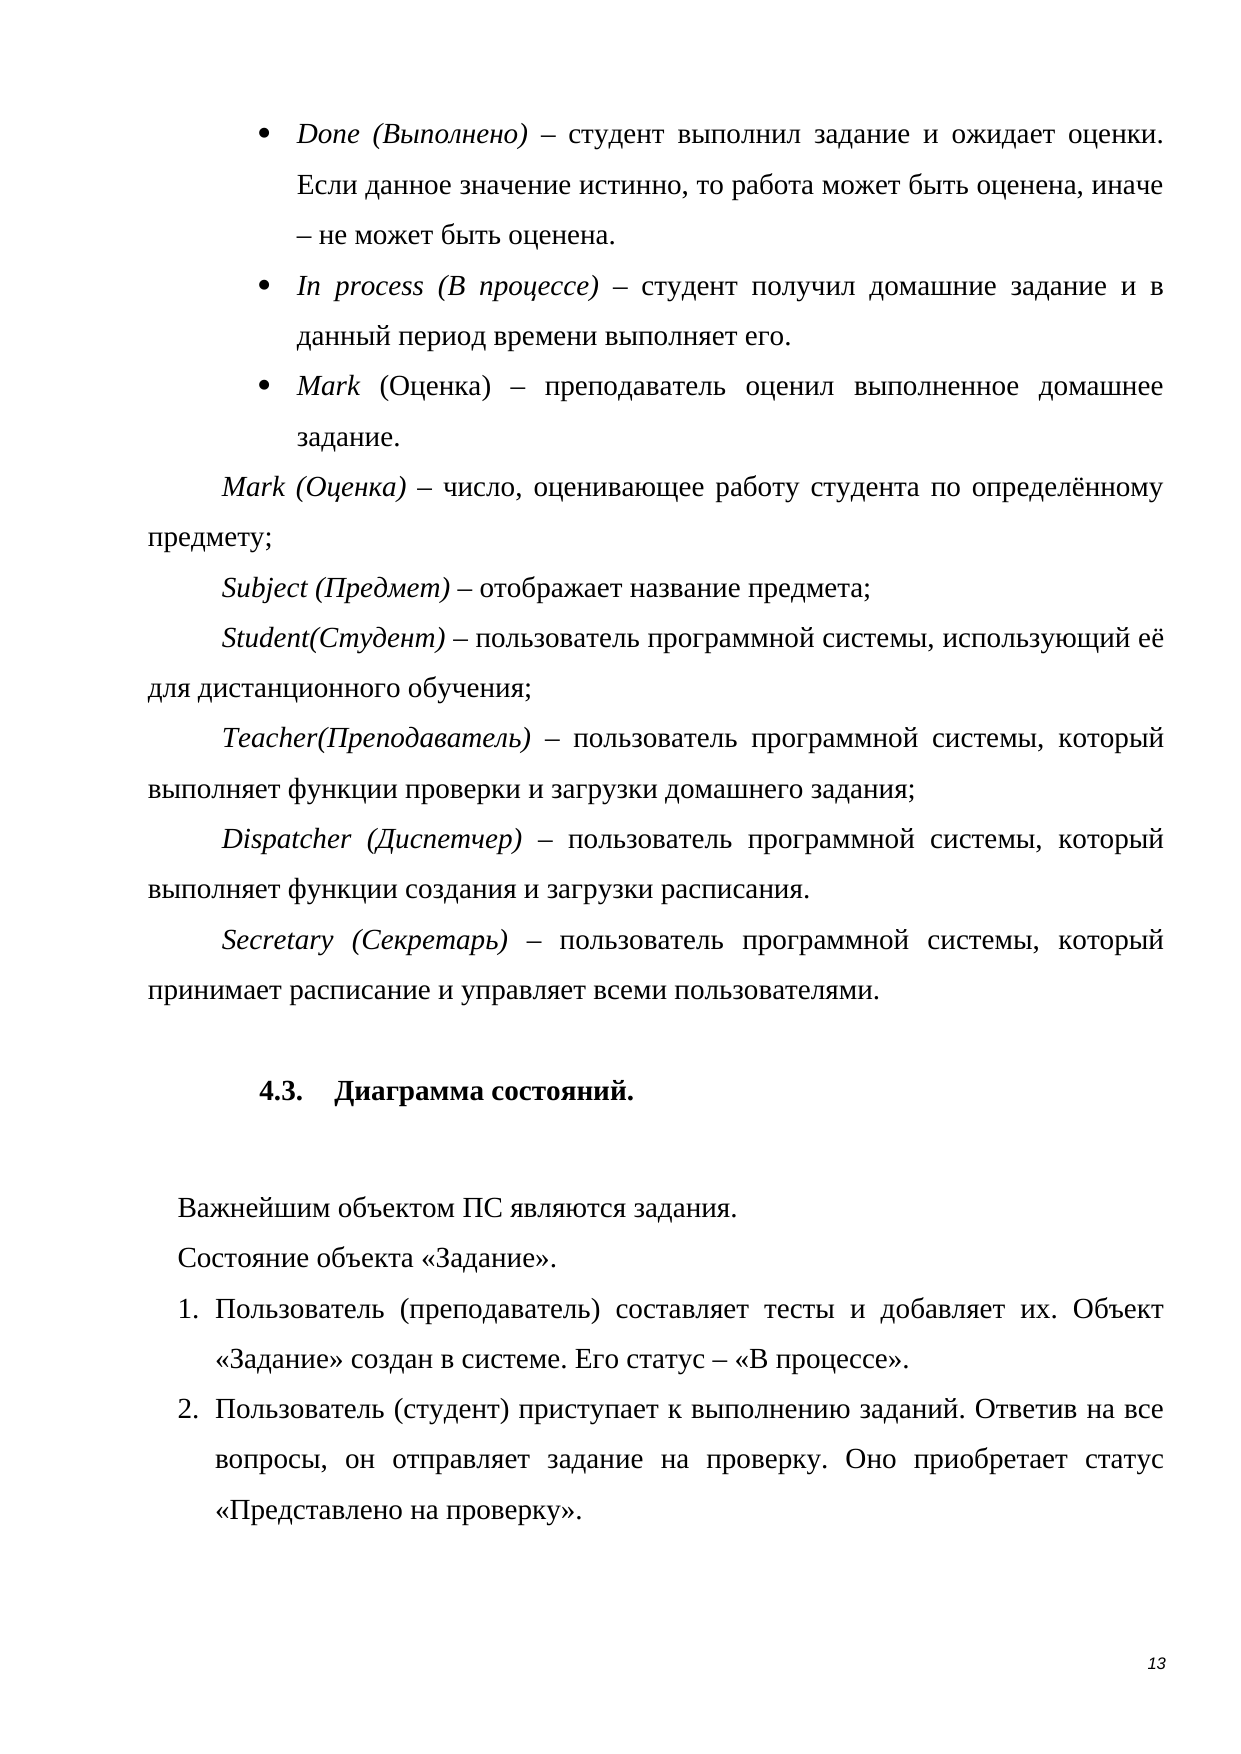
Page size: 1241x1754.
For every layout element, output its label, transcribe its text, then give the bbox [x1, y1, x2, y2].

text Состояние объекта «Задание». [118, 1240, 1164, 1274]
list Пользователь (преподаватель) составляет тесты и добавляет их. Объект «Задание» создан в системе. Его статус – «В процессе». [177, 1291, 1164, 1374]
list Done (Выполнено) – студент выполнил задание и ожидает оценки. Если данное значение истинно, то работа может быть оценена, иначе – не может быть оценена. [259, 117, 1164, 251]
text Mark (Оценка) – число, оценивающее работу студента по определённому предмету; [148, 469, 1164, 553]
list Диаграмма состояний. [259, 1073, 1194, 1106]
text Subject (Предмет) – отображает название предмета; [148, 570, 1164, 603]
text Dispatcher (Диспетчер) – пользователь программной системы, который выполняет функции создания и загрузки расписания. [148, 821, 1164, 905]
text Secretary (Секретарь) – пользователь программной системы, который принимает расписание и управляет всеми пользователями. [148, 922, 1164, 1006]
list Mark (Оценка) – преподаватель оценил выполненное домашнее задание. [259, 368, 1164, 452]
list In process (В процессе) – студент получил домашние задание и в данный период времени выполняет его. [259, 268, 1164, 352]
list Пользователь (студент) приступает к выполнению заданий. Ответив на все вопросы, он отправляет задание на проверку. Оно приобретает статус «Представлено на проверку». [177, 1391, 1164, 1526]
text Важнейшим объектом ПС являются задания. [118, 1190, 1194, 1224]
text Teacher(Преподаватель) – пользователь программной системы, который выполняет функции проверки и загрузки домашнего задания; [148, 721, 1164, 804]
text Student(Студент) – пользователь программной системы, использующий её для дистанционного обучения; [148, 620, 1164, 704]
